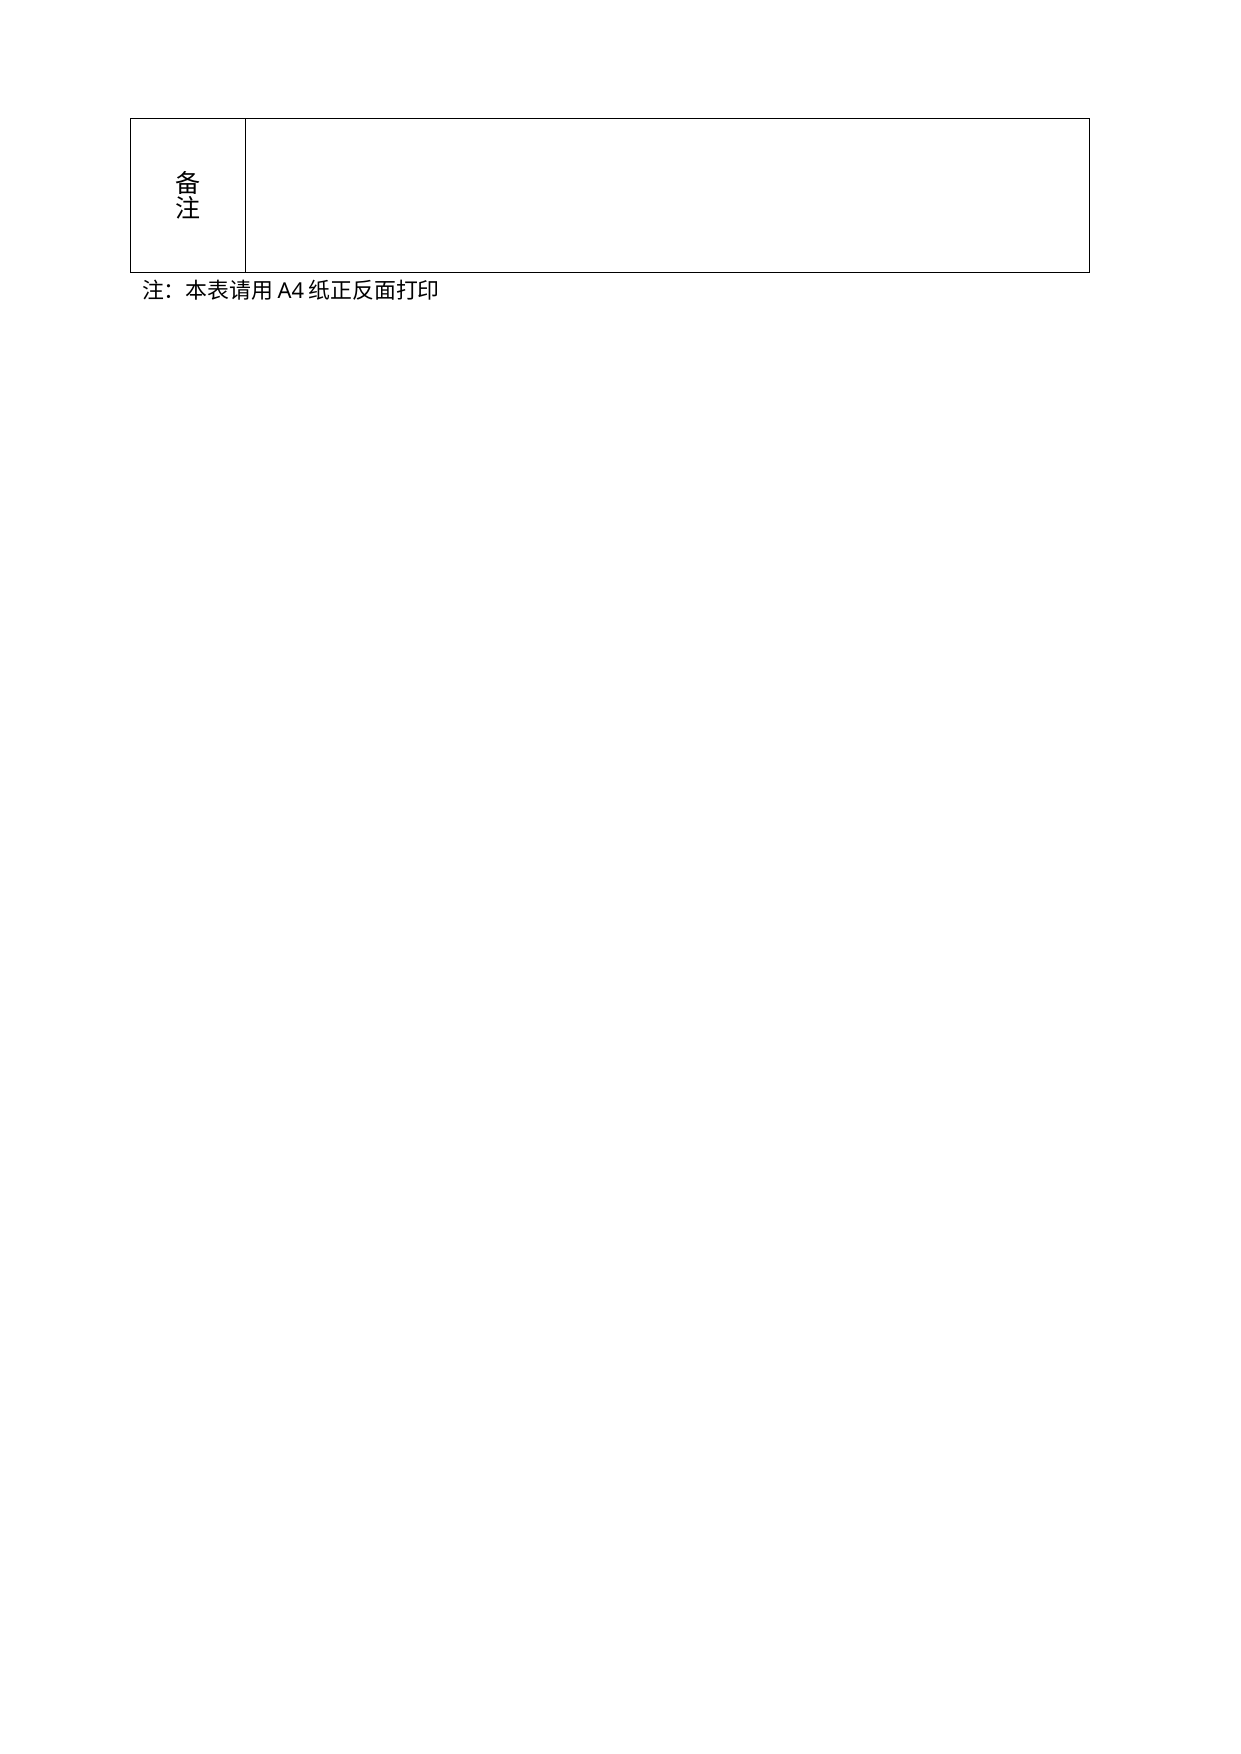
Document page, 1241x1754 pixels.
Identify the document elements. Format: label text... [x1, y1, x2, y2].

table_cell [246, 119, 1089, 272]
text 注：本表请用A4纸正反面打印 [142, 273, 1081, 304]
table_cell 备注 [131, 119, 245, 272]
